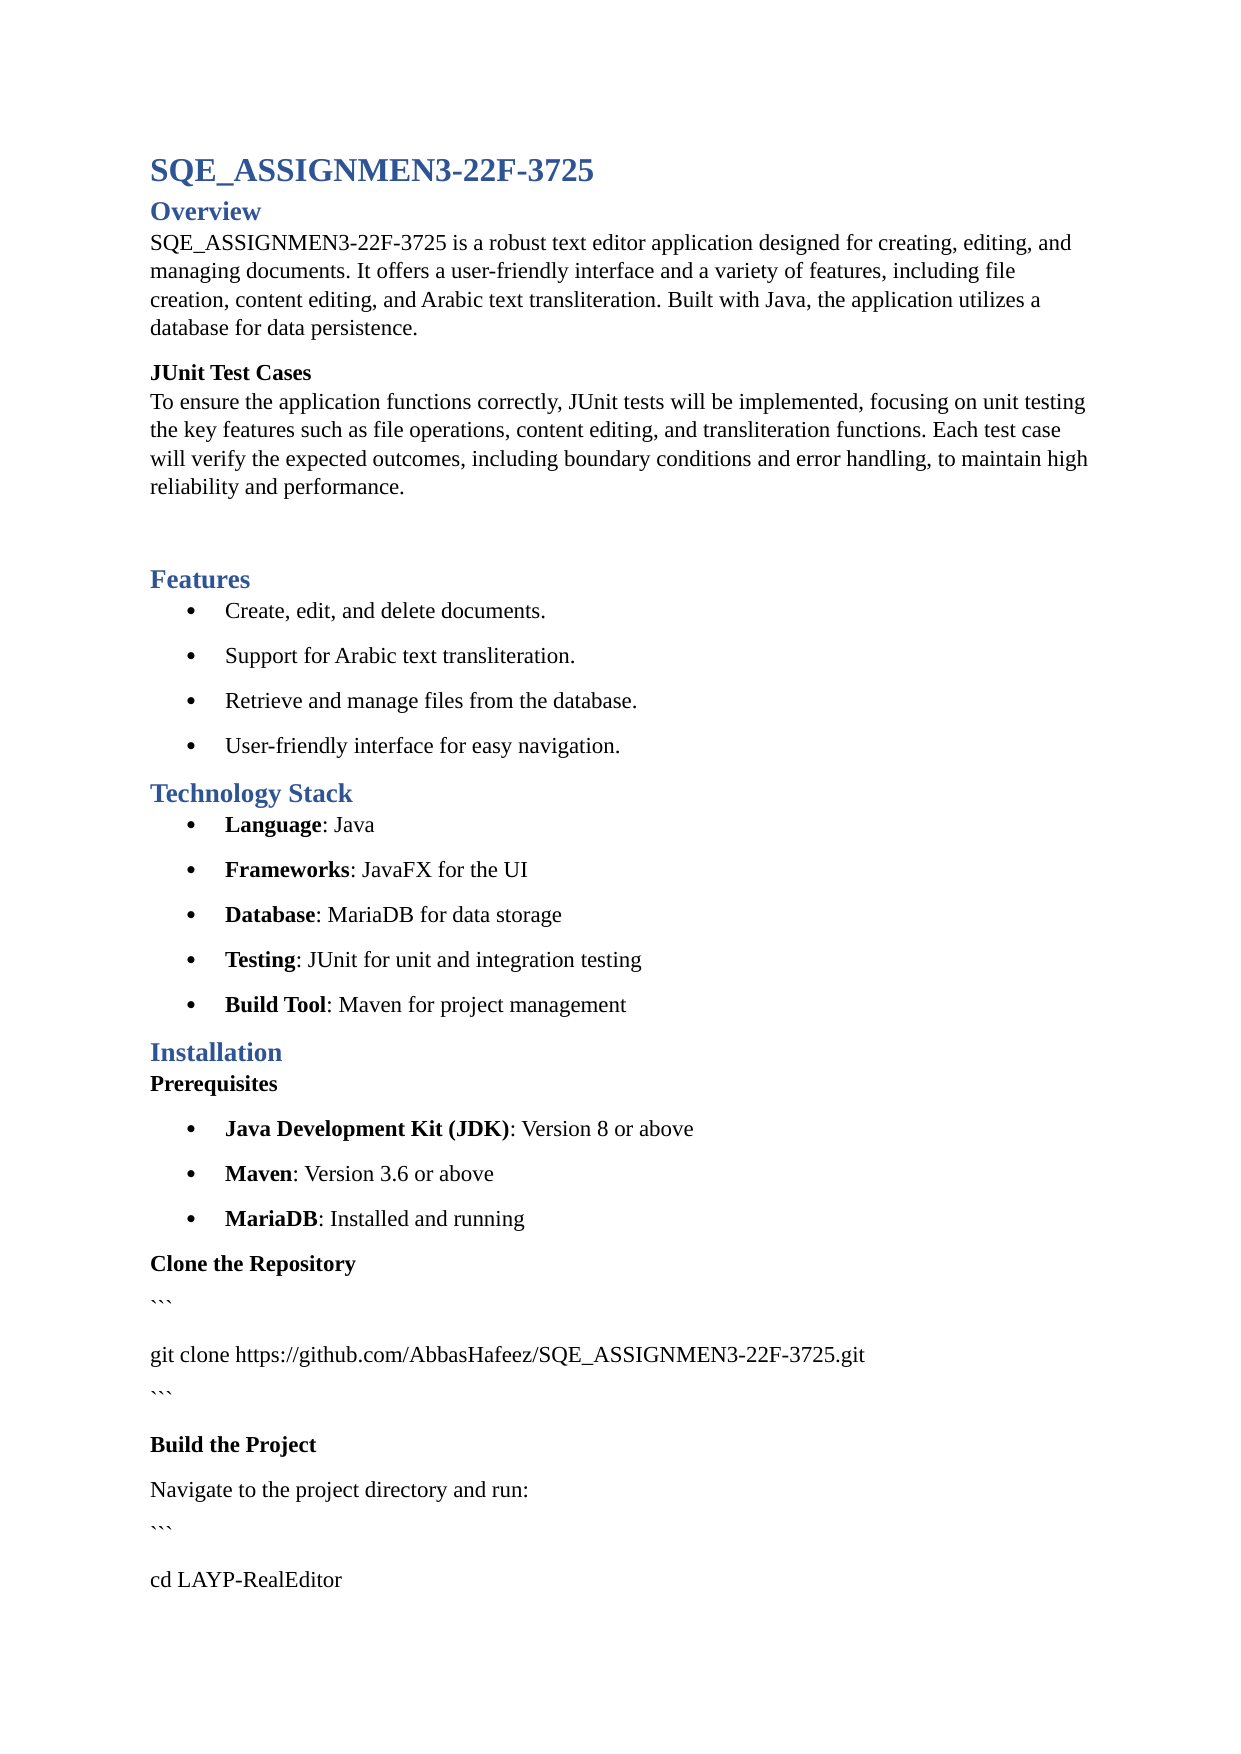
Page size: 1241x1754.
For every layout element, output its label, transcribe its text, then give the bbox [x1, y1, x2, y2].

subtitle Technology Stack [150, 777, 1090, 808]
list Retrieve and manage files from the database. [187, 687, 1090, 713]
list Testing: JUnit for unit and integration testing [187, 946, 1090, 973]
list Maven: Version 3.6 or above [187, 1160, 1090, 1187]
list Create, edit, and delete documents. [187, 597, 1090, 623]
subtitle Features [150, 563, 1090, 594]
text git clone https://github.com/AbbasHafeez/SQE_ASSIGNMEN3-22F-3725.git [150, 1341, 1090, 1367]
list Build Tool: Maven for project management [187, 991, 1090, 1018]
subtitle SQE_ASSIGNMEN3-22F-3725 [150, 150, 1090, 188]
text Clone the Repository [150, 1250, 1090, 1277]
text JUnit Test Cases To ensure the application functions correctly, JUnit tests will be implemented, focusing on unit testing the key features such as file operations, content editing, and transliteration functions. Each test case will verify the expected outcomes, including boundary conditions and error handling, to maintain high reliability and performance. [150, 359, 1090, 499]
text ``` [150, 1386, 1090, 1412]
list Frameworks: JavaFX for the UI [187, 856, 1090, 882]
list Database: MariaDB for data storage [187, 901, 1090, 927]
text Build the Project [150, 1431, 1090, 1457]
text Prerequisites [150, 1070, 1090, 1096]
list User-friendly interface for easy navigation. [187, 732, 1090, 759]
text Navigate to the project directory and run: [150, 1476, 1090, 1502]
text cd LAYP-RealEditor [150, 1566, 1090, 1592]
text ``` [150, 1521, 1090, 1547]
subtitle Overview [150, 196, 1090, 227]
list Language: Java [187, 811, 1090, 837]
list Support for Arabic text transliteration. [187, 642, 1090, 668]
list Java Development Kit (JDK): Version 8 or above [187, 1115, 1090, 1141]
text SQE_ASSIGNMEN3-22F-3725 is a robust text editor application designed for creating, editing, and managing documents. It offers a user-friendly interface and a variety of features, including file creation, content editing, and Arabic text transliteration. Built with Java, the application utilizes a database for data persistence. [150, 229, 1090, 341]
subtitle Installation [150, 1036, 1090, 1068]
text ``` [150, 1296, 1090, 1322]
list MariaDB: Installed and running [187, 1205, 1090, 1232]
